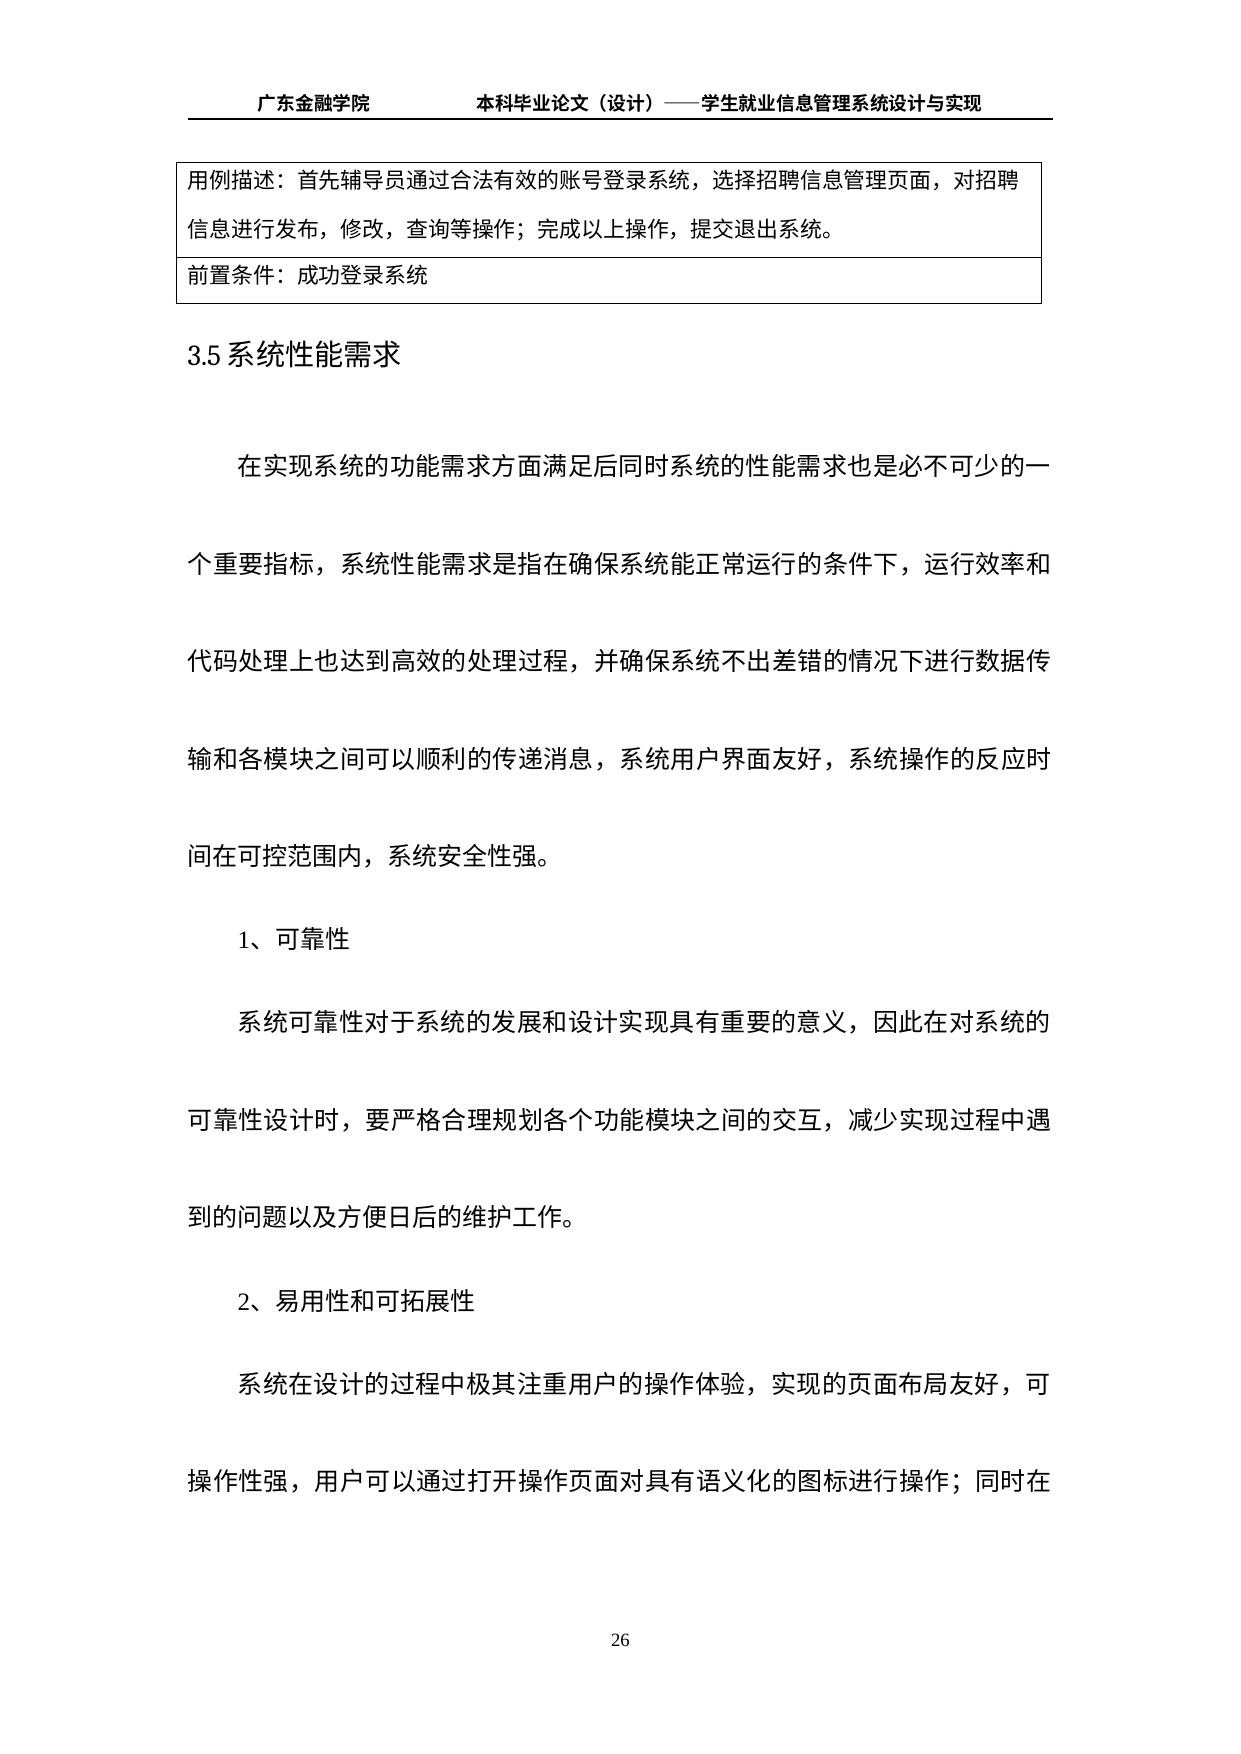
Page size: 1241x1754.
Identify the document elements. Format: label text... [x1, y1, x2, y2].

table_cell 前置条件：成功登录系统 [177, 258, 1041, 303]
text 系统可靠性对于系统的发展和设计实现具有重要的意义，因此在对系统的可靠性设计时，要严格合理规划各个功能模块之间的交互，减少实现过程中遇到的问题以及方便日后的维护工作。 [187, 988, 1053, 1248]
text 1、可靠性 [187, 905, 1053, 970]
text 2、易用性和可拓展性 [187, 1267, 1053, 1332]
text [187, 1350, 1053, 1512]
text 3.5系统性能需求 [187, 320, 1053, 385]
table_cell 用例描述：首先辅导员通过合法有效的账号登录系统，选择招聘信息管理页面，对招聘信息进行发布，修改，查询等操作；完成以上操作，提交退出系统。 [177, 163, 1041, 257]
text 在实现系统的功能需求方面满足后同时系统的性能需求也是必不可少的一个重要指标，系统性能需求是指在确保系统能正常运行的条件下，运行效率和代码处理上也达到高效的处理过程，并确保系统不出差错的情况下进行数据传输和各模块之间可以顺利的传递消息，系统用户界面友好，系统操作的反应时间在可控范围内，系统安全性强。 [187, 432, 1053, 887]
